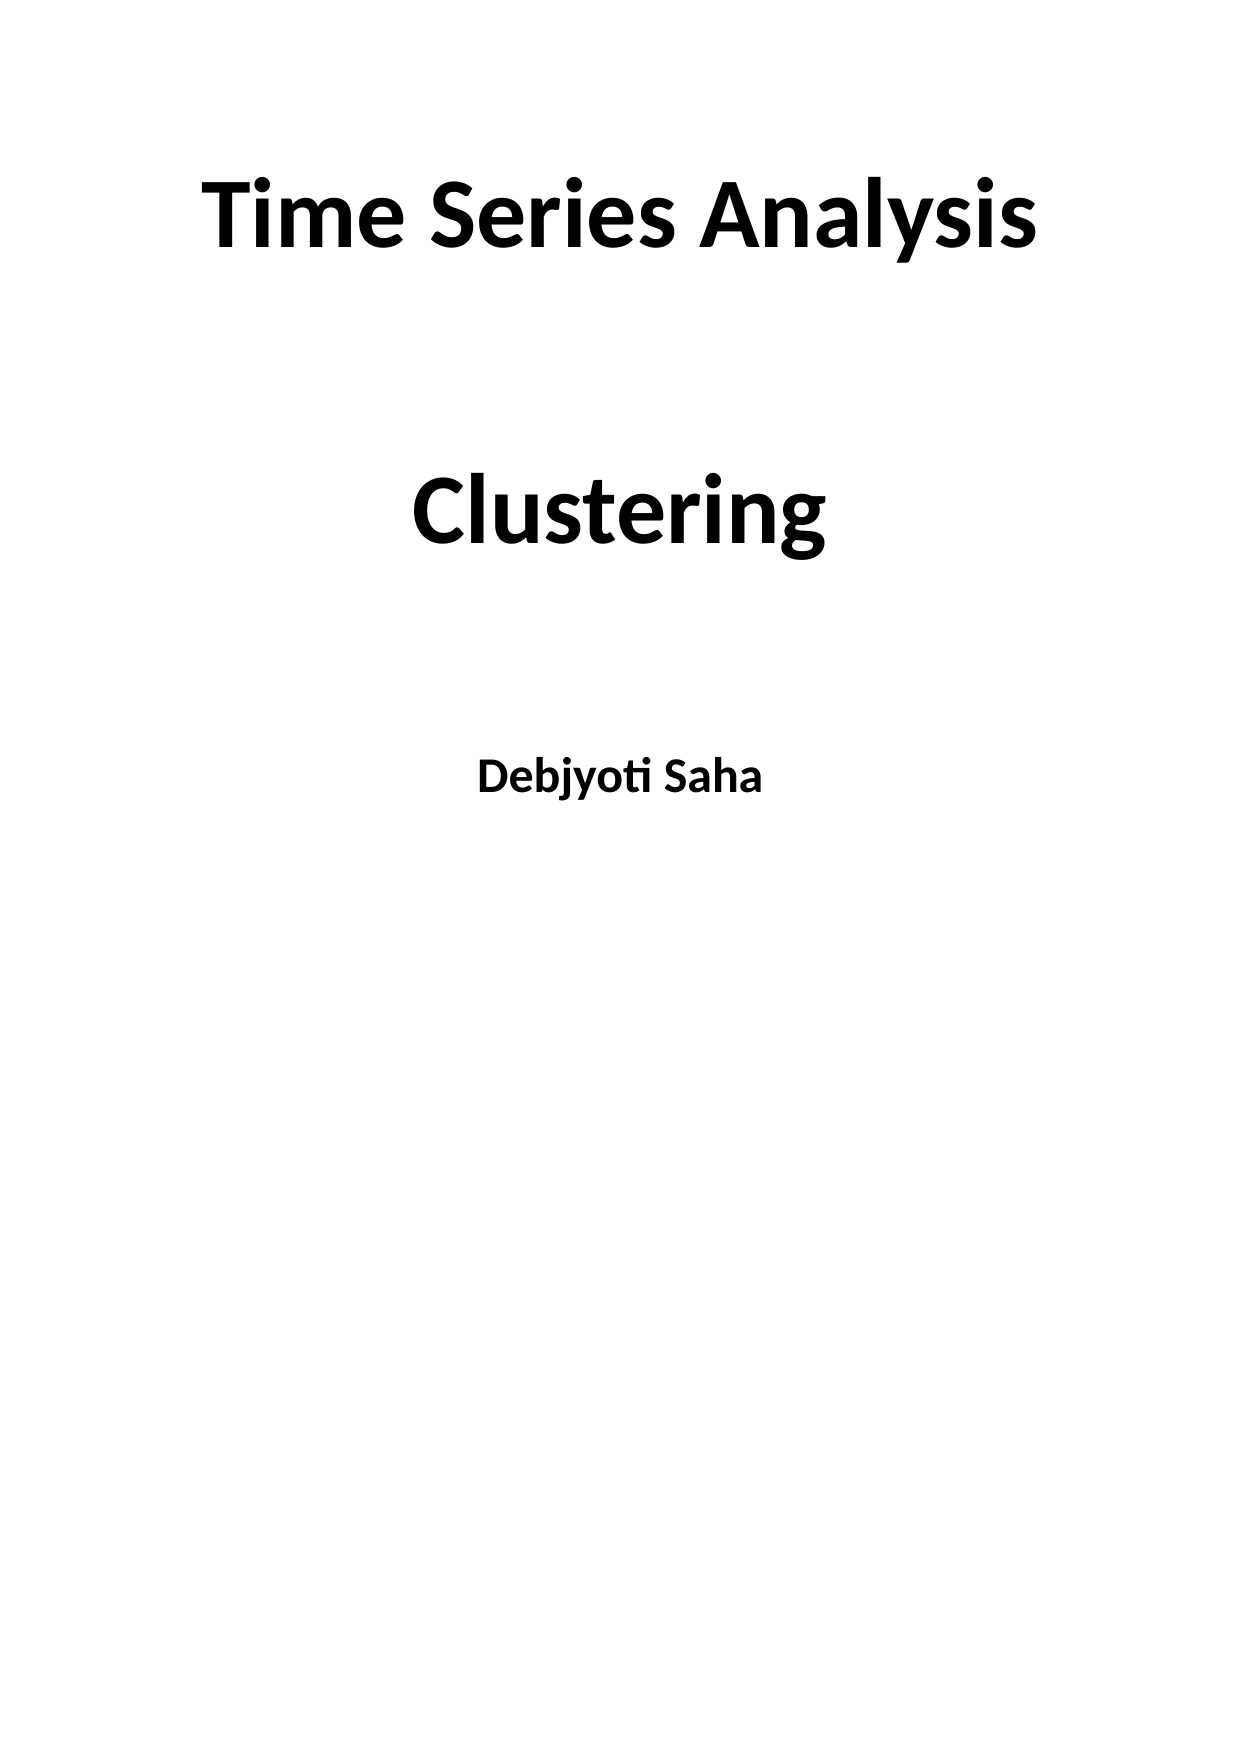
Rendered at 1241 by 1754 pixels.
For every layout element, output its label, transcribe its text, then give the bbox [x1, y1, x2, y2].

text Clustering [150, 447, 1090, 569]
text Time Series Analysis [150, 150, 1090, 272]
text Debjyoti Saha [150, 744, 1090, 805]
